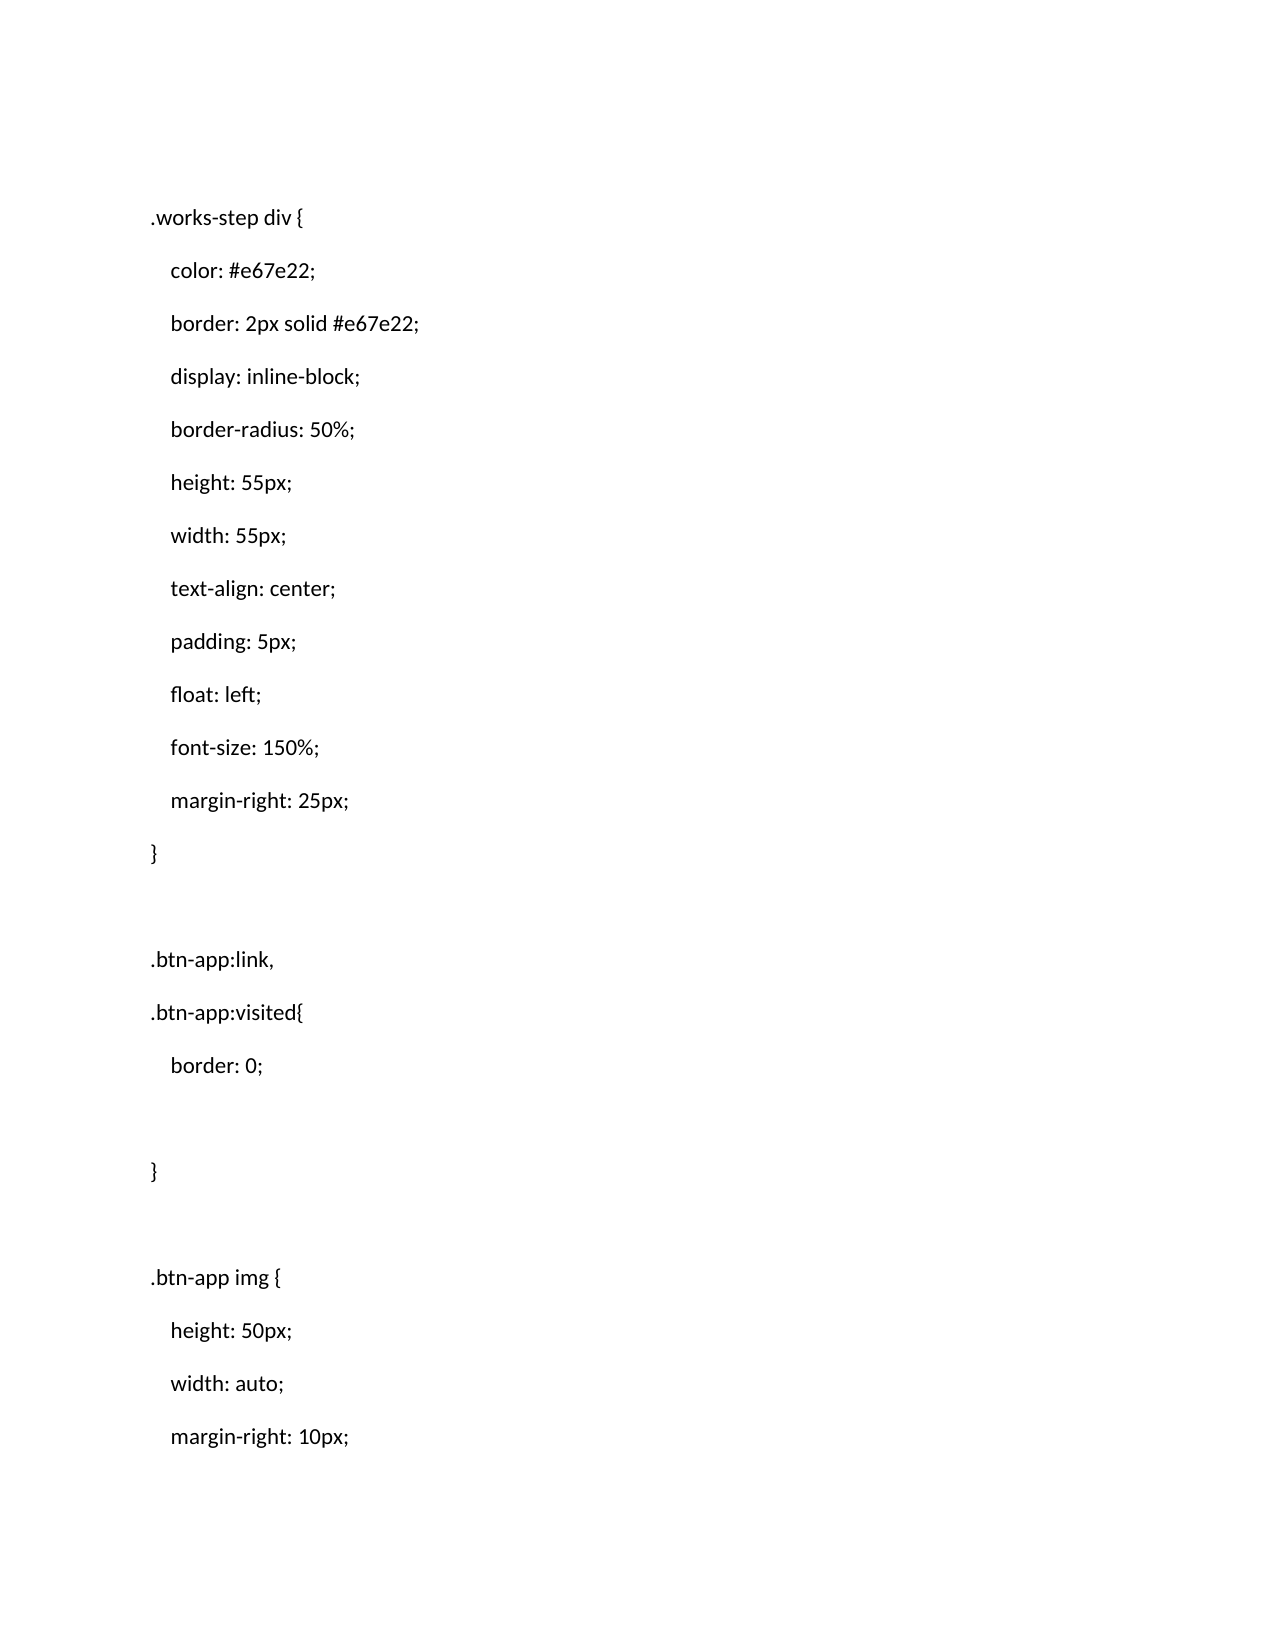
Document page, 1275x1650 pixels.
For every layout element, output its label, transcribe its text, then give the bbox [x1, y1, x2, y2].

text } [150, 1157, 1125, 1185]
text margin-right: 25px; [150, 786, 1125, 814]
text height: 50px; [150, 1316, 1125, 1344]
text border: 0; [150, 1051, 1125, 1079]
text font-size: 150%; [150, 733, 1125, 761]
text height: 55px; [150, 468, 1125, 496]
text float: left; [150, 680, 1125, 708]
text width: auto; [150, 1369, 1125, 1397]
text width: 55px; [150, 521, 1125, 549]
text color: #e67e22; [150, 256, 1125, 284]
text border: 2px solid #e67e22; [150, 309, 1125, 337]
text .btn-app:visited{ [150, 998, 1125, 1026]
text } [150, 839, 1125, 867]
text margin-right: 10px; [150, 1422, 1125, 1451]
text display: inline-block; [150, 362, 1125, 390]
text .btn-app:link, [150, 945, 1125, 973]
text text-align: center; [150, 574, 1125, 602]
text .btn-app img { [150, 1263, 1125, 1291]
text .works-step div { [150, 203, 1125, 231]
text border-radius: 50%; [150, 415, 1125, 443]
text padding: 5px; [150, 627, 1125, 655]
